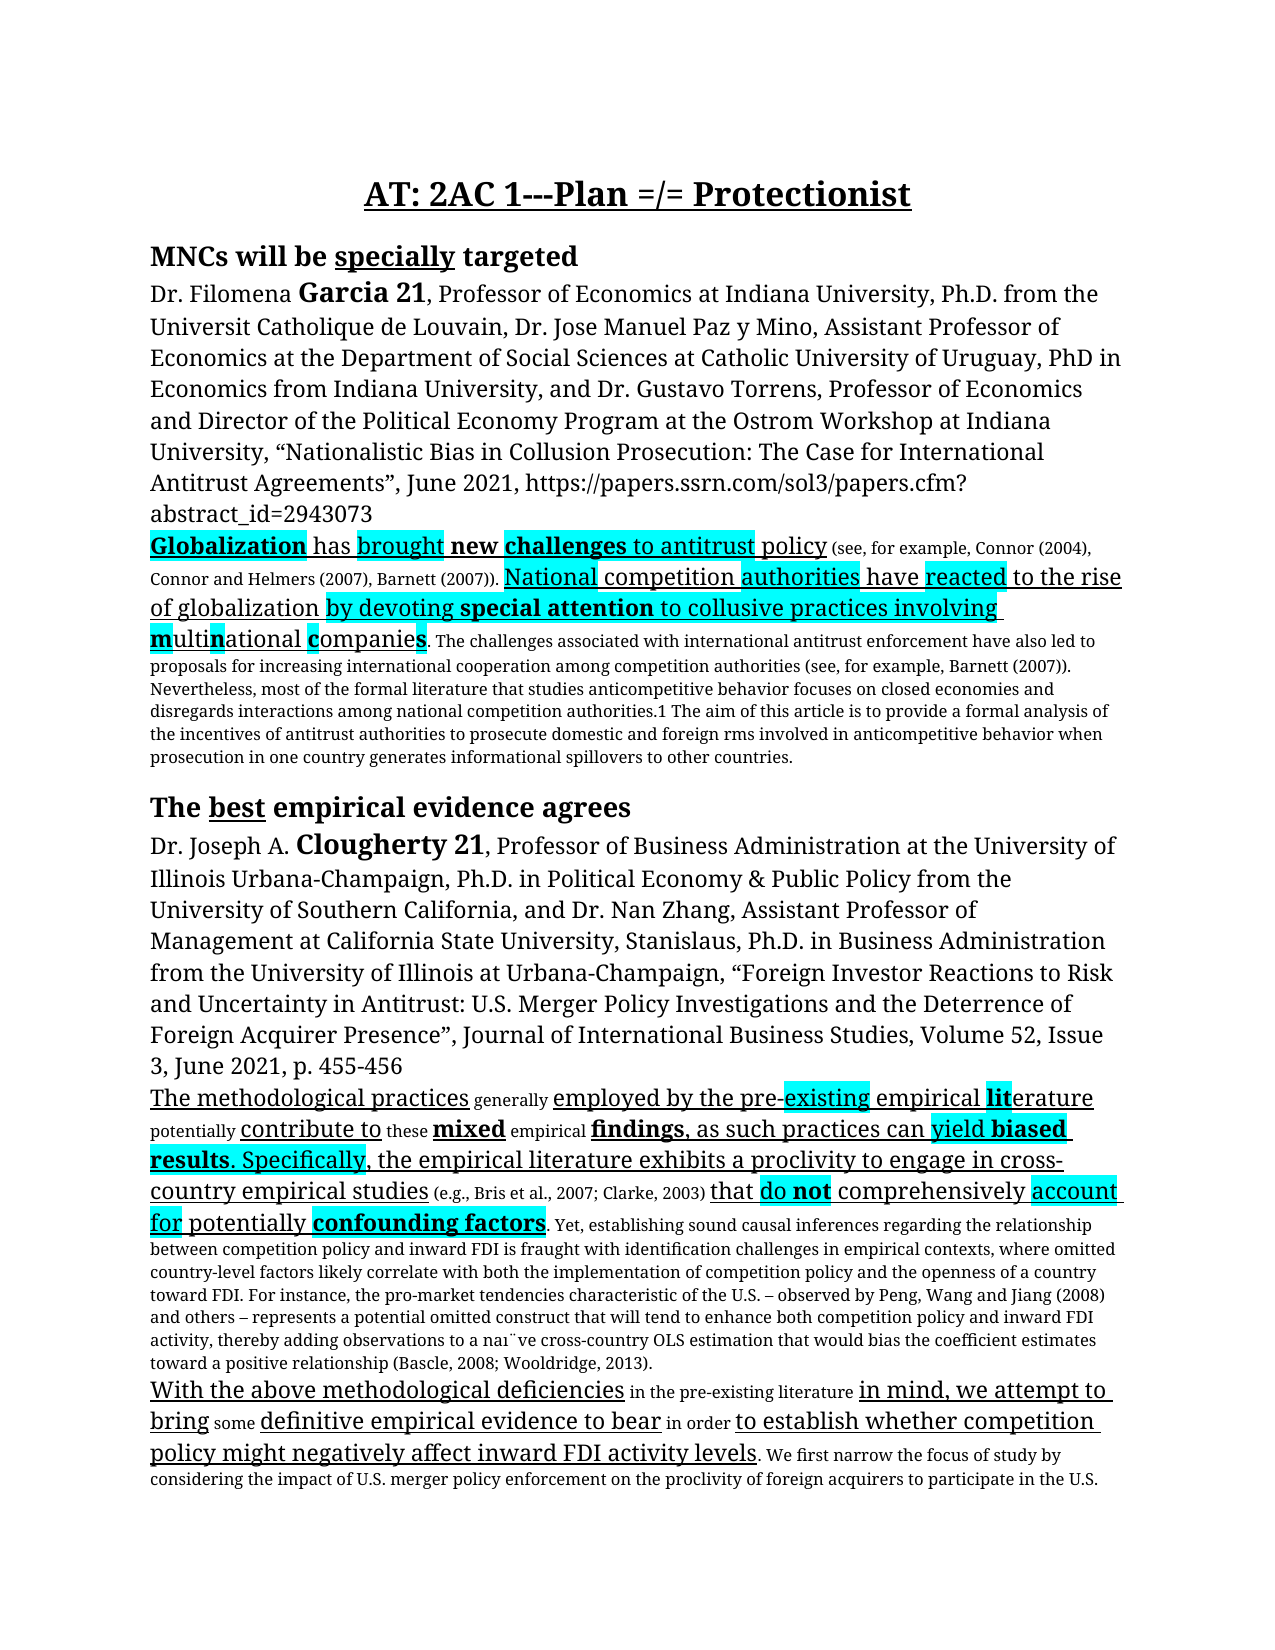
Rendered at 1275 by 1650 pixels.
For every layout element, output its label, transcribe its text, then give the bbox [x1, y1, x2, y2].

text The methodological practices generally employed by the pre-existing empirical literature potentially contribute to these mixed empirical findings, as such practices can yield biased results. Specifically, the empirical literature exhibits a proclivity to engage in cross-country empirical studies (e.g., Bris et al., 2007; Clarke, 2003) that do not comprehensively account for potentially confounding factors. Yet, establishing sound causal inferences regarding the relationship between competition policy and inward FDI is fraught with identification challenges in empirical contexts, where omitted country-level factors likely correlate with both the implementation of competition policy and the openness of a country toward FDI. For instance, the pro-market tendencies characteristic of the U.S. – observed by Peng, Wang and Jiang (2008) and others – represents a potential omitted construct that will tend to enhance both competition policy and inward FDI activity, thereby adding observations to a naı¨ve cross-country OLS estimation that would bias the coefficient estimates toward a positive relationship (Bascle, 2008; Wooldridge, 2013). [150, 1081, 1125, 1374]
subtitle The best empirical evidence agrees [150, 789, 1125, 826]
text Globalization has brought new challenges to antitrust policy (see, for example, Connor (2004), Connor and Helmers (2007), Barnett (2007)). National competition authorities have reacted to the rise of globalization by devoting special attention to collusive practices involving multinational companies. The challenges associated with international antitrust enforcement have also led to proposals for increasing international cooperation among competition authorities (see, for example, Barnett (2007)). Nevertheless, most of the formal literature that studies anticompetitive behavior focuses on closed economies and disregards interactions among national competition authorities.1 The aim of this article is to provide a formal analysis of the incentives of antitrust authorities to prosecute domestic and foreign rms involved in anticompetitive behavior when prosecution in one country generates informational spillovers to other countries. [150, 529, 1125, 768]
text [150, 1374, 1125, 1490]
subtitle AT: 2AC 1---Plan =/= Protectionist [150, 171, 1125, 216]
subtitle MNCs will be specially targeted [150, 237, 1125, 274]
text Dr. Filomena Garcia 21, Professor of Economics at Indiana University, Ph.D. from the Universit Catholique de Louvain, Dr. Jose Manuel Paz y Mino, Assistant Professor of Economics at the Department of Social Sciences at Catholic University of Uruguay, PhD in Economics from Indiana University, and Dr. Gustavo Torrens, Professor of Economics and Director of the Political Economy Program at the Ostrom Workshop at Indiana University, “Nationalistic Bias in Collusion Prosecution: The Case for International Antitrust Agreements”, June 2021, https://papers.ssrn.com/sol3/papers.cfm?abstract_id=2943073 [150, 274, 1125, 529]
text Dr. Joseph A. Clougherty 21, Professor of Business Administration at the University of Illinois Urbana-Champaign, Ph.D. in Political Economy & Public Policy from the University of Southern California, and Dr. Nan Zhang, Assistant Professor of Management at California State University, Stanislaus, Ph.D. in Business Administration from the University of Illinois at Urbana-Champaign, “Foreign Investor Reactions to Risk and Uncertainty in Antitrust: U.S. Merger Policy Investigations and the Deterrence of Foreign Acquirer Presence”, Journal of International Business Studies, Volume 52, Issue 3, June 2021, p. 455-456 [150, 826, 1125, 1081]
